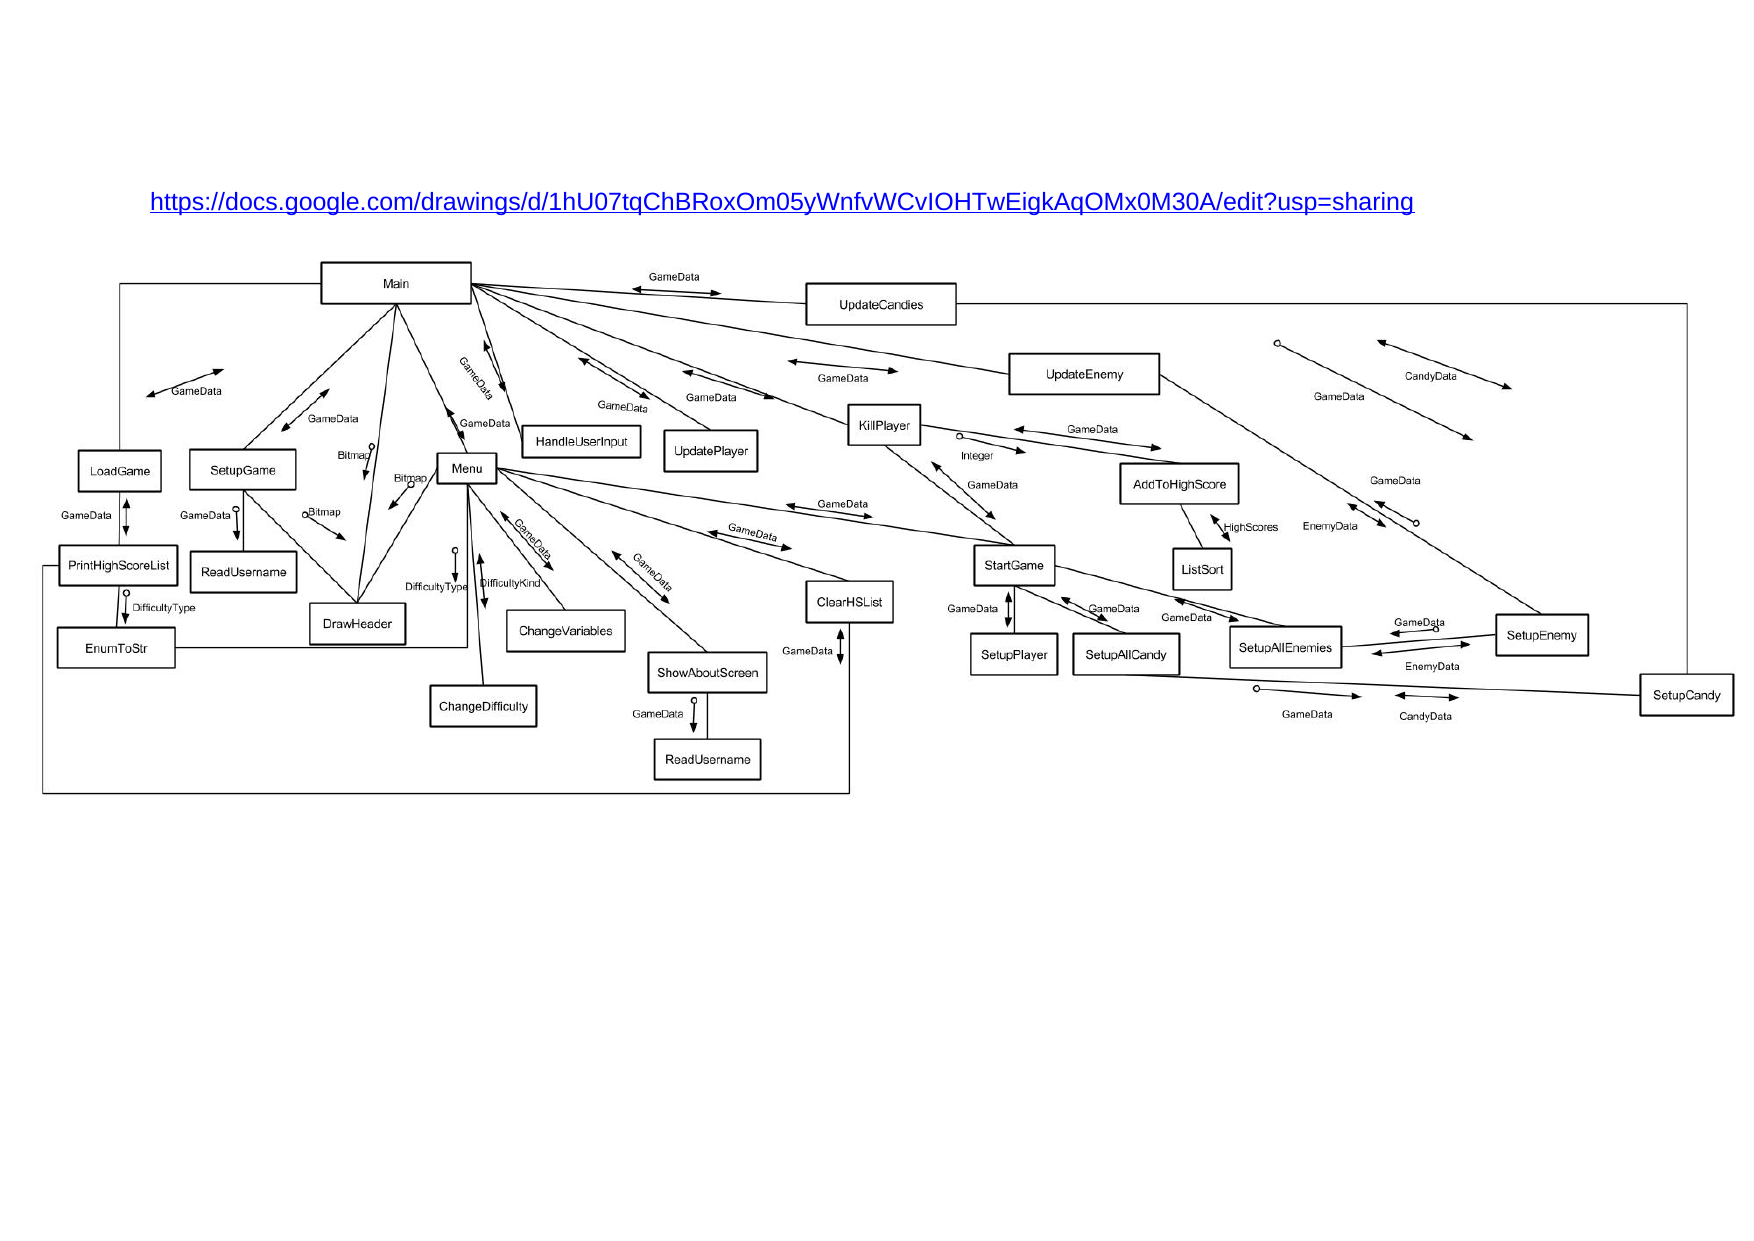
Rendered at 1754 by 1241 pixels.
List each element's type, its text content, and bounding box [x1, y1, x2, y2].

text https://docs.google.com/drawings/d/1hU07tqChBRoxOm05yWnfvWCvIOHTwEigkAqOMx0M30A/edit?usp=sharing [150, 187, 1604, 216]
picture [0, 261, 1751, 818]
